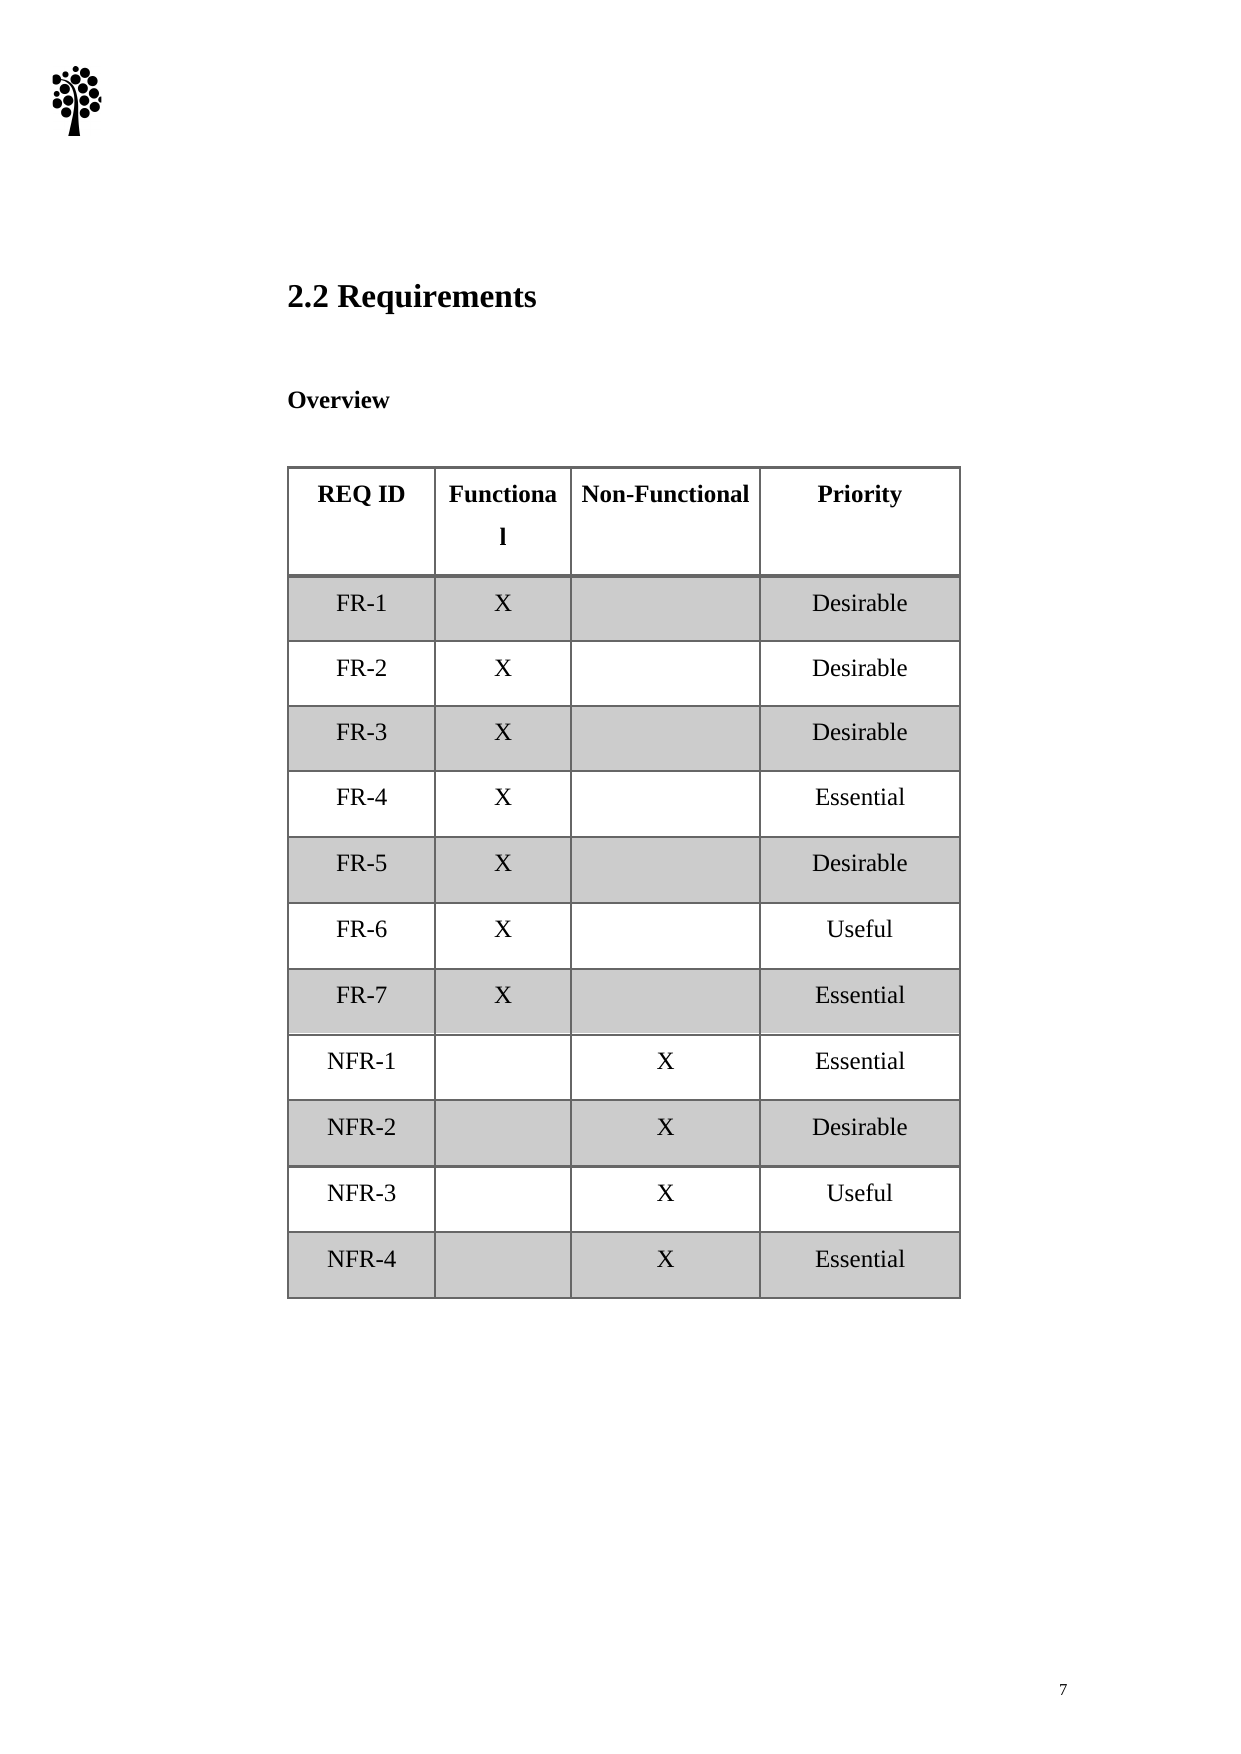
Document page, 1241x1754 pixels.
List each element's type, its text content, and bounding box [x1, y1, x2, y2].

table_cell Useful [761, 904, 959, 967]
table_cell Essential [761, 1233, 959, 1297]
table_cell NFR-1 [289, 1036, 434, 1099]
table_cell NFR-2 [289, 1101, 434, 1165]
text Overview [287, 385, 1067, 453]
table_header Non-Functional [572, 469, 759, 574]
table_cell FR-7 [289, 970, 434, 1033]
table_cell [572, 838, 759, 902]
table_cell X [572, 1036, 759, 1099]
table_cell Desirable [761, 578, 959, 640]
table_cell [436, 1168, 570, 1231]
table_cell [436, 1233, 570, 1297]
table_cell [436, 1101, 570, 1165]
picture [51, 66, 102, 134]
table_cell Desirable [761, 642, 959, 705]
table_cell FR-2 [289, 642, 434, 705]
table_cell Desirable [761, 1101, 959, 1165]
table_cell Desirable [761, 838, 959, 902]
table_cell FR-6 [289, 904, 434, 967]
table_cell X [436, 642, 570, 705]
table_cell NFR-3 [289, 1168, 434, 1231]
table_cell [572, 578, 759, 640]
table_cell [572, 772, 759, 836]
table_cell [572, 642, 759, 705]
table_cell X [572, 1168, 759, 1231]
table_cell NFR-4 [289, 1233, 434, 1297]
table_cell Essential [761, 970, 959, 1033]
table_cell [572, 904, 759, 967]
table_cell Essential [761, 772, 959, 836]
table_cell [572, 707, 759, 770]
table_header REQ ID [289, 469, 434, 574]
table_cell X [572, 1233, 759, 1297]
table_cell X [436, 838, 570, 902]
table_header Priority [761, 469, 959, 574]
table_cell FR-3 [289, 707, 434, 770]
table_cell X [436, 772, 570, 836]
table_cell Useful [761, 1168, 959, 1231]
table_cell FR-1 [289, 578, 434, 640]
table_cell [436, 1036, 570, 1099]
table_cell Essential [761, 1036, 959, 1099]
table_header Functional [436, 469, 570, 574]
table_cell X [572, 1101, 759, 1165]
table_cell X [436, 707, 570, 770]
table_cell X [436, 578, 570, 640]
subtitle 2.2 Requirements [287, 276, 1067, 314]
table_cell FR-5 [289, 838, 434, 902]
table_cell [572, 970, 759, 1033]
table_cell Desirable [761, 707, 959, 770]
table_cell FR-4 [289, 772, 434, 836]
table_cell X [436, 904, 570, 967]
table_cell X [436, 970, 570, 1033]
